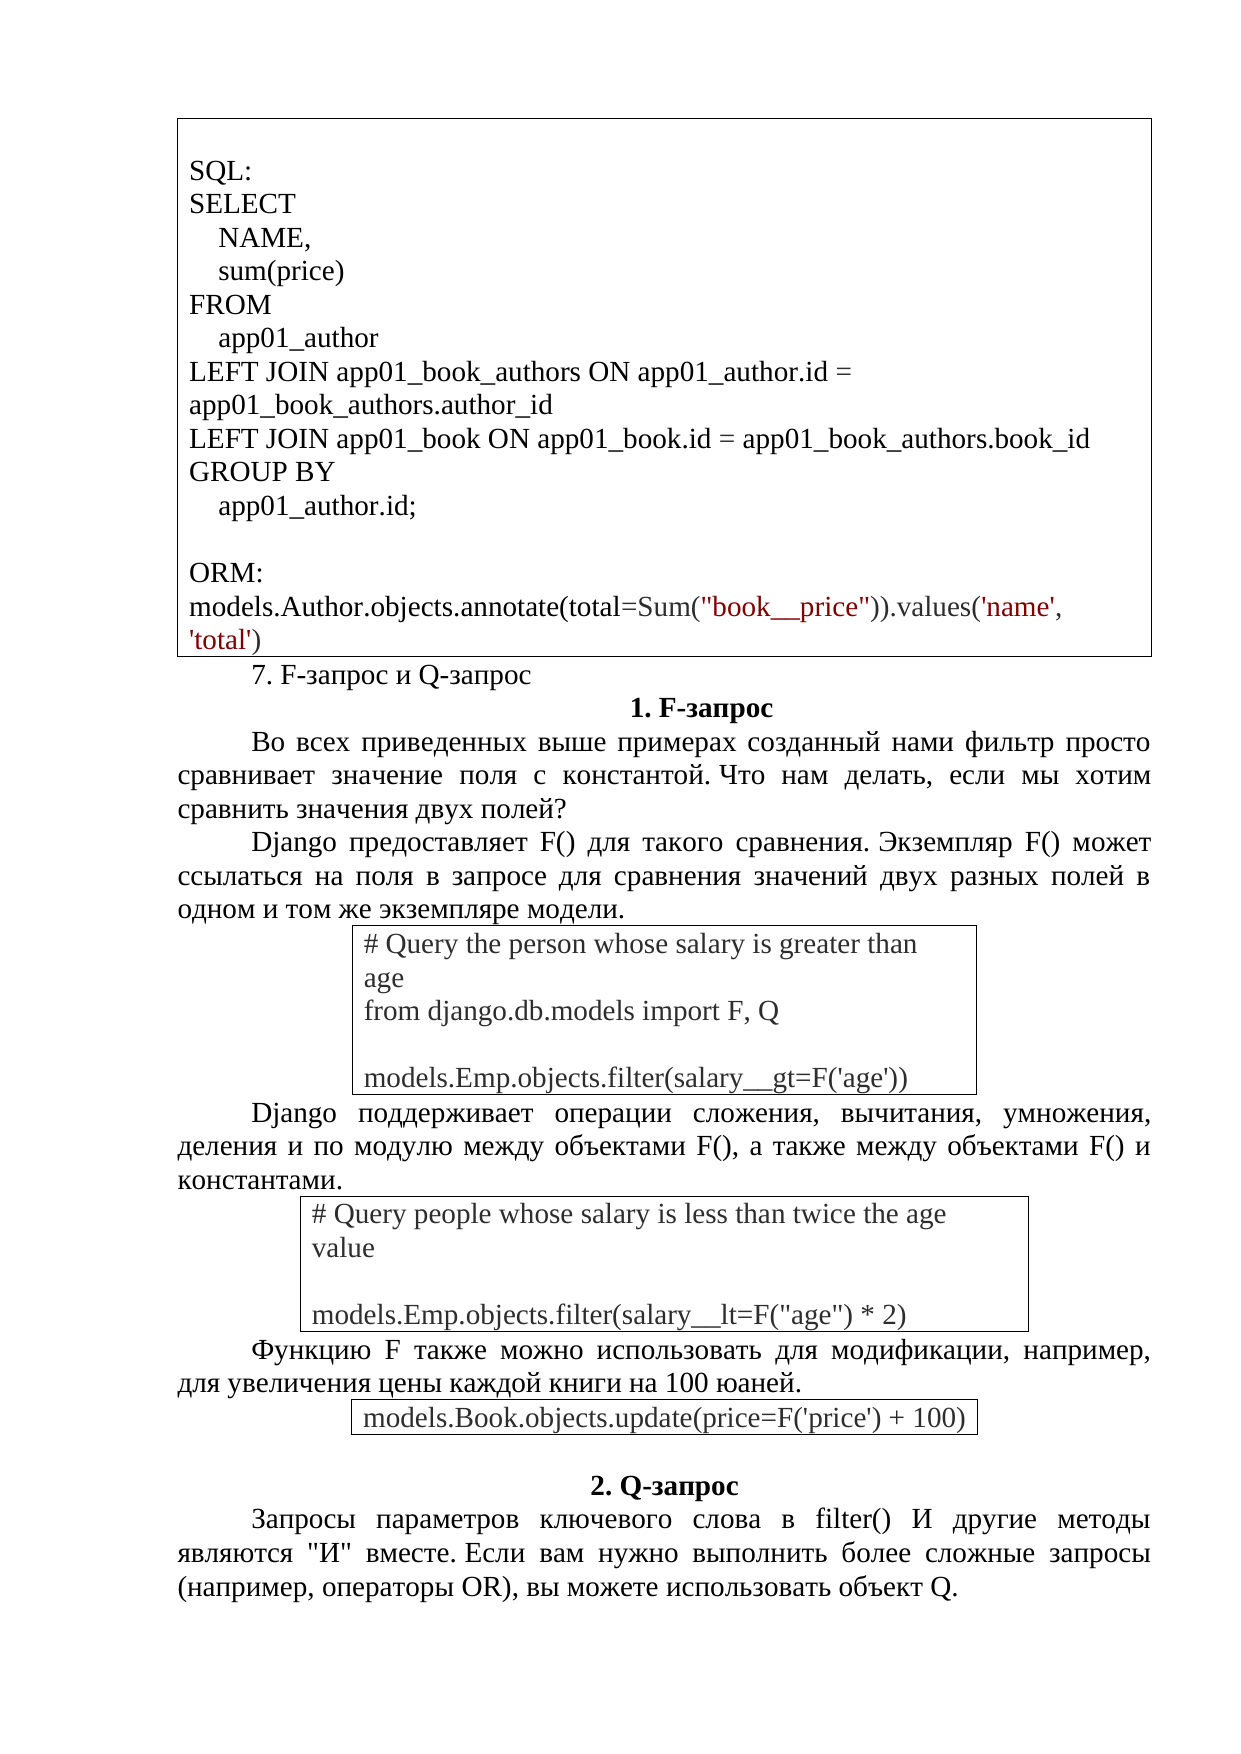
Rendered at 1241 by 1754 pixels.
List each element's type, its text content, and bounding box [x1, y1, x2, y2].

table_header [178, 119, 1151, 656]
text 2. Q-запрос [177, 1468, 1152, 1502]
table_header models.Book.objects.update(price=F('price') + 100) [352, 1400, 977, 1433]
text Django предоставляет F() для такого сравнения. Экземпляр F() может ссылаться на поля в запросе для сравнения значений двух разных полей в одном и том же экземпляре модели. [177, 824, 1152, 925]
text Django поддерживает операции сложения, вычитания, умножения, деления и по модулю между объектами F(), а также между объектами F() и константами. [177, 1095, 1152, 1196]
text Во всех приведенных выше примерах созданный нами фильтр просто сравнивает значение поля с константой. Что нам делать, если мы хотим сравнить значения двух полей? [177, 724, 1152, 824]
text Функцию F также можно использовать для модификации, например, для увеличения цены каждой книги на 100 юаней. [177, 1332, 1152, 1399]
text 7. F-запрос и Q-запрос [177, 657, 1152, 690]
text Запросы параметров ключевого слова в filter() И другие методы являются "И" вместе. Если вам нужно выполнить более сложные запросы (например, операторы OR), вы можете использовать объект Q. [177, 1502, 1152, 1602]
table_header # Query the person whose salary is greater than age from django.db.models import F, Q models.Emp.objects.filter(salary__gt=F('age')) [353, 926, 976, 1094]
table_header # Query people whose salary is less than twice the age value models.Emp.objects.filter(salary__lt=F("age") * 2) [301, 1197, 1028, 1331]
text 1. F-запрос [177, 690, 1152, 724]
